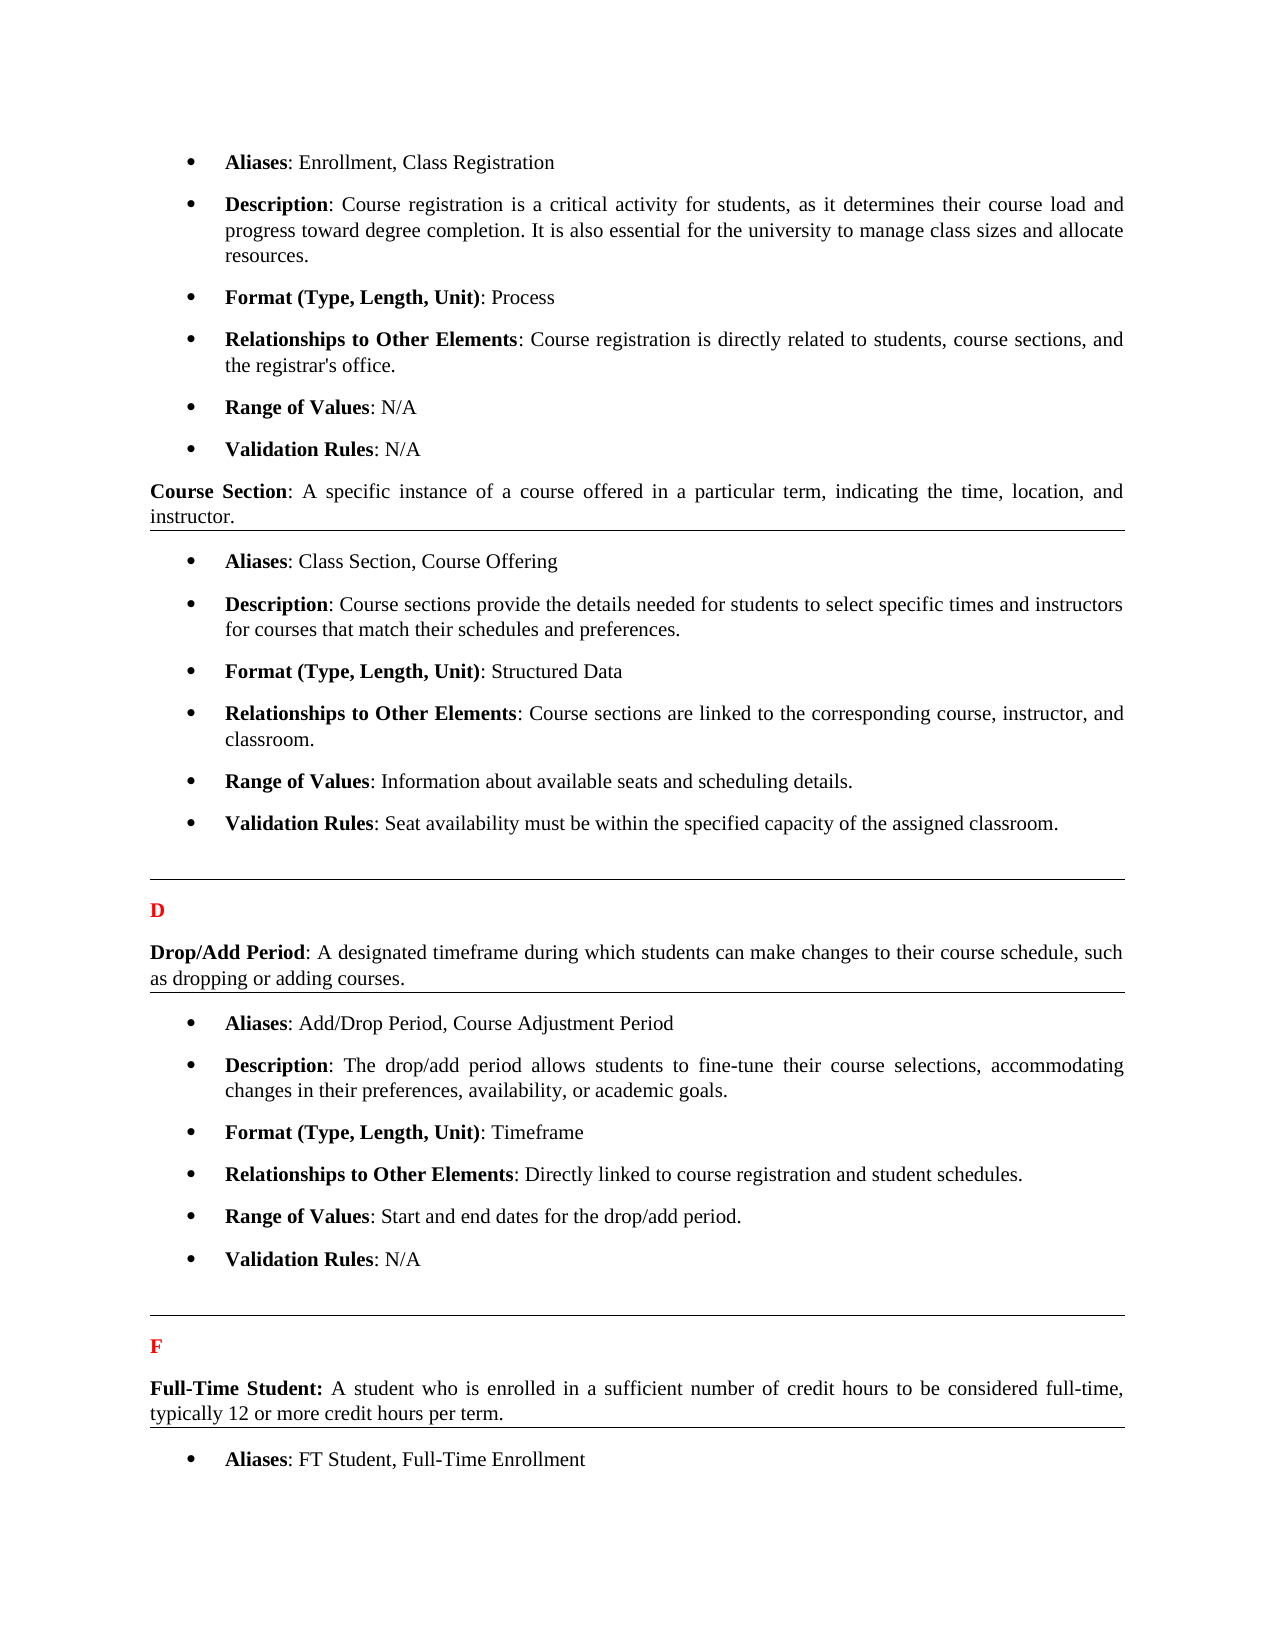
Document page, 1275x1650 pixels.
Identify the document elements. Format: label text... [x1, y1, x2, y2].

list Range of Values: Start and end dates for the drop/add period. [187, 1204, 1125, 1228]
text Full-Time Student: A student who is enrolled in a sufficient number of credit hours to be considered full-time, typically 12 or more credit hours per term. [150, 1376, 1125, 1427]
list Range of Values: Information about available seats and scheduling details. [187, 768, 1125, 793]
list Validation Rules: N/A [187, 1246, 1125, 1271]
list Description: The drop/add period allows students to fine-tune their course selections, accommodating changes in their preferences, availability, or academic goals. [187, 1053, 1125, 1102]
list Format (Type, Length, Unit): Process [187, 285, 1125, 309]
list Format (Type, Length, Unit): Structured Data [187, 659, 1125, 683]
list Description: Course sections provide the details needed for students to select specific times and instructors for courses that match their schedules and preferences. [187, 591, 1125, 641]
list Relationships to Other Elements: Course sections are linked to the corresponding course, instructor, and classroom. [187, 701, 1125, 751]
list Relationships to Other Elements: Course registration is directly related to students, course sections, and the registrar's office. [187, 327, 1125, 377]
text Drop/Add Period: A designated timeframe during which students can make changes to their course schedule, such as dropping or adding courses. [150, 940, 1125, 992]
list Validation Rules: Seat availability must be within the specified capacity of the assigned classroom. [187, 811, 1125, 835]
list Aliases: Add/Drop Period, Course Adjustment Period [187, 1011, 1125, 1035]
list Validation Rules: N/A [187, 437, 1125, 461]
list Range of Values: N/A [187, 394, 1125, 419]
list Aliases: Class Section, Course Offering [187, 549, 1125, 573]
text Course Section: A specific instance of a course offered in a particular term, indicating the time, location, and instructor. [150, 479, 1125, 530]
list Aliases: FT Student, Full-Time Enrollment [187, 1446, 1125, 1471]
list Description: Course registration is a critical activity for students, as it determines their course load and progress toward degree completion. It is also essential for the university to manage class sizes and allocate resources. [187, 192, 1125, 267]
text F [150, 1334, 1125, 1358]
list Aliases: Enrollment, Class Registration [187, 150, 1125, 174]
list Format (Type, Length, Unit): Timeframe [187, 1120, 1125, 1144]
text D [150, 898, 1125, 922]
list Relationships to Other Elements: Directly linked to course registration and student schedules. [187, 1162, 1125, 1186]
